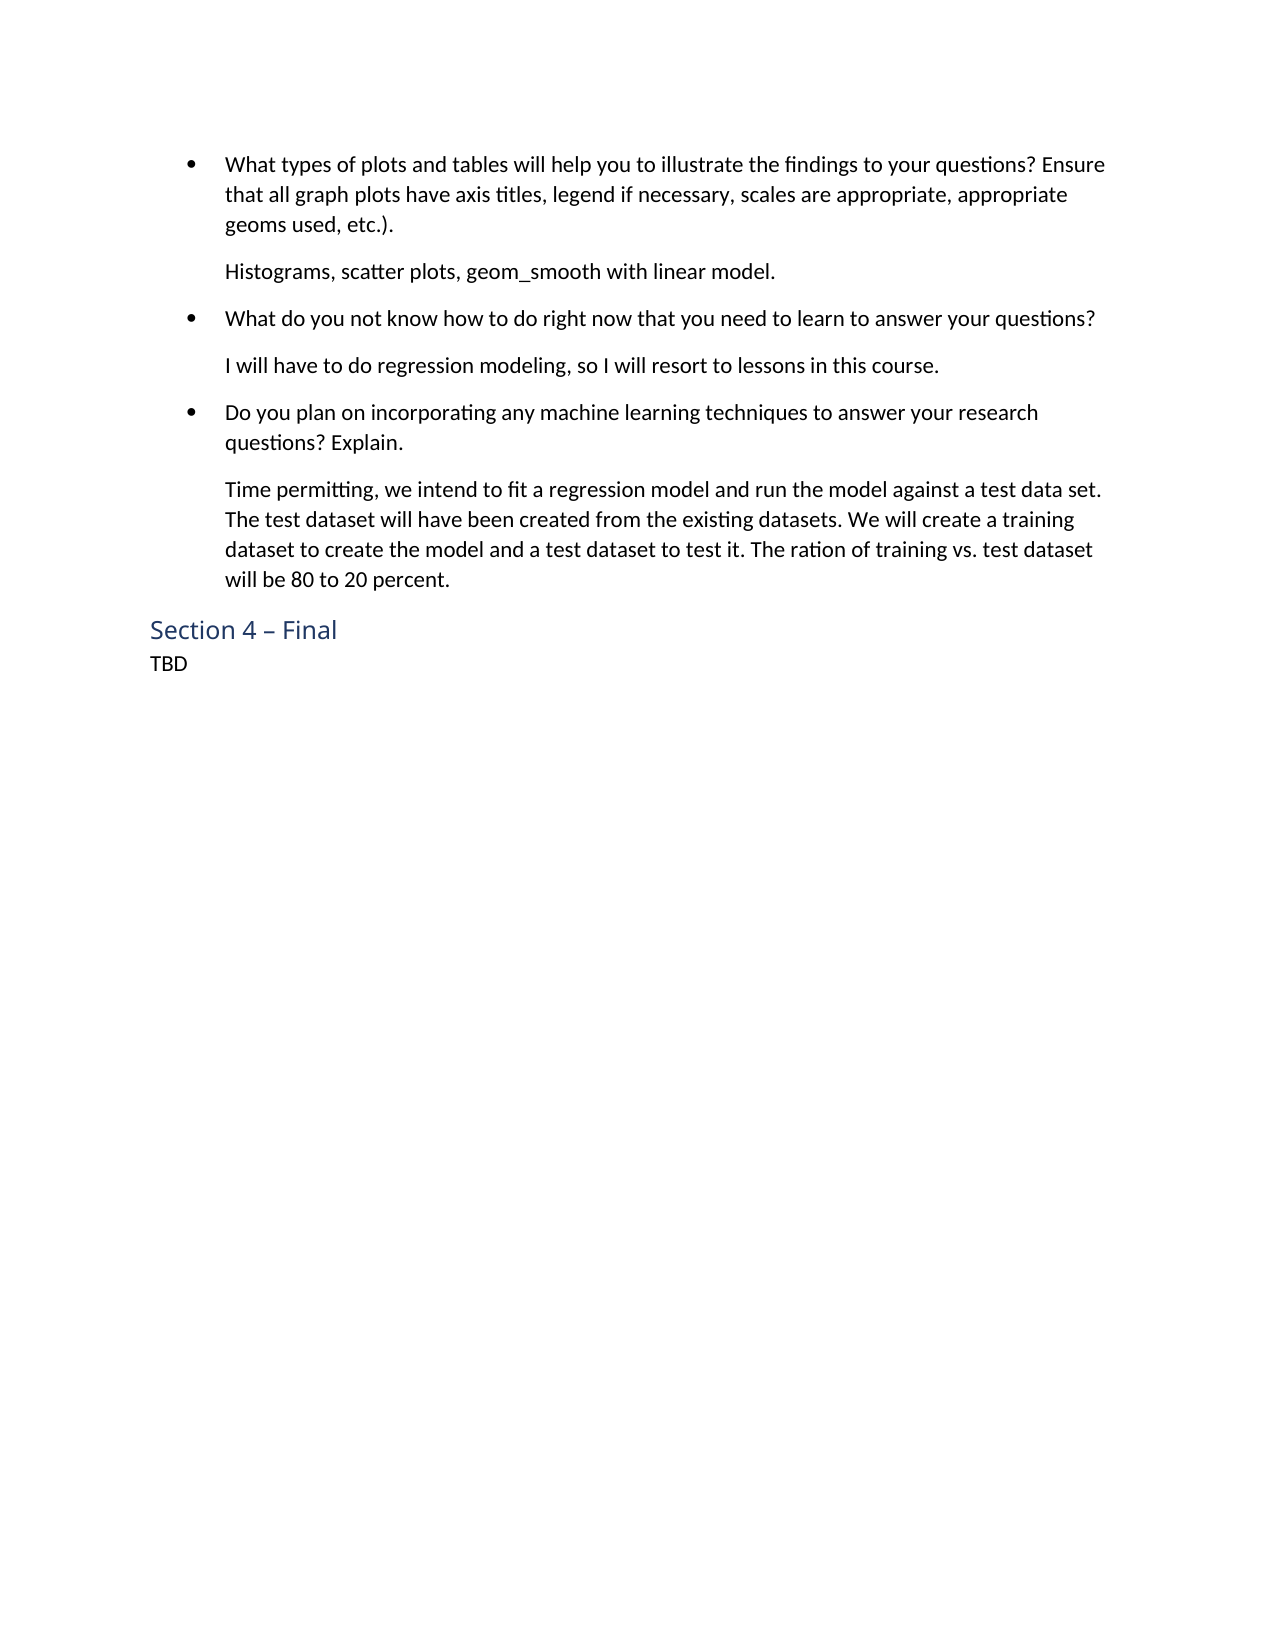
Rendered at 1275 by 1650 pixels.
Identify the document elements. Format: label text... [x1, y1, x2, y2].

list What types of plots and tables will help you to illustrate the findings to your questions? Ensure that all graph plots have axis titles, legend if necessary, scales are appropriate, appropriate geoms used, etc.). [187, 150, 1125, 238]
list What do you not know how to do right now that you need to learn to answer your questions? [187, 304, 1125, 332]
text TBD [150, 649, 1125, 677]
text I will have to do regression modeling, so I will resort to lessons in this course. [225, 351, 1125, 379]
text Histograms, scatter plots, geom_smooth with linear model. [225, 257, 1125, 285]
text Time permitting, we intend to fit a regression model and run the model against a test data set. The test dataset will have been created from the existing datasets. We will create a training dataset to create the model and a test dataset to test it. The ration of training vs. test dataset will be 80 to 20 percent. [225, 475, 1125, 594]
subtitle Section 4 – Final [150, 612, 1125, 647]
list Do you plan on incorporating any machine learning techniques to answer your research questions? Explain. [187, 398, 1125, 456]
